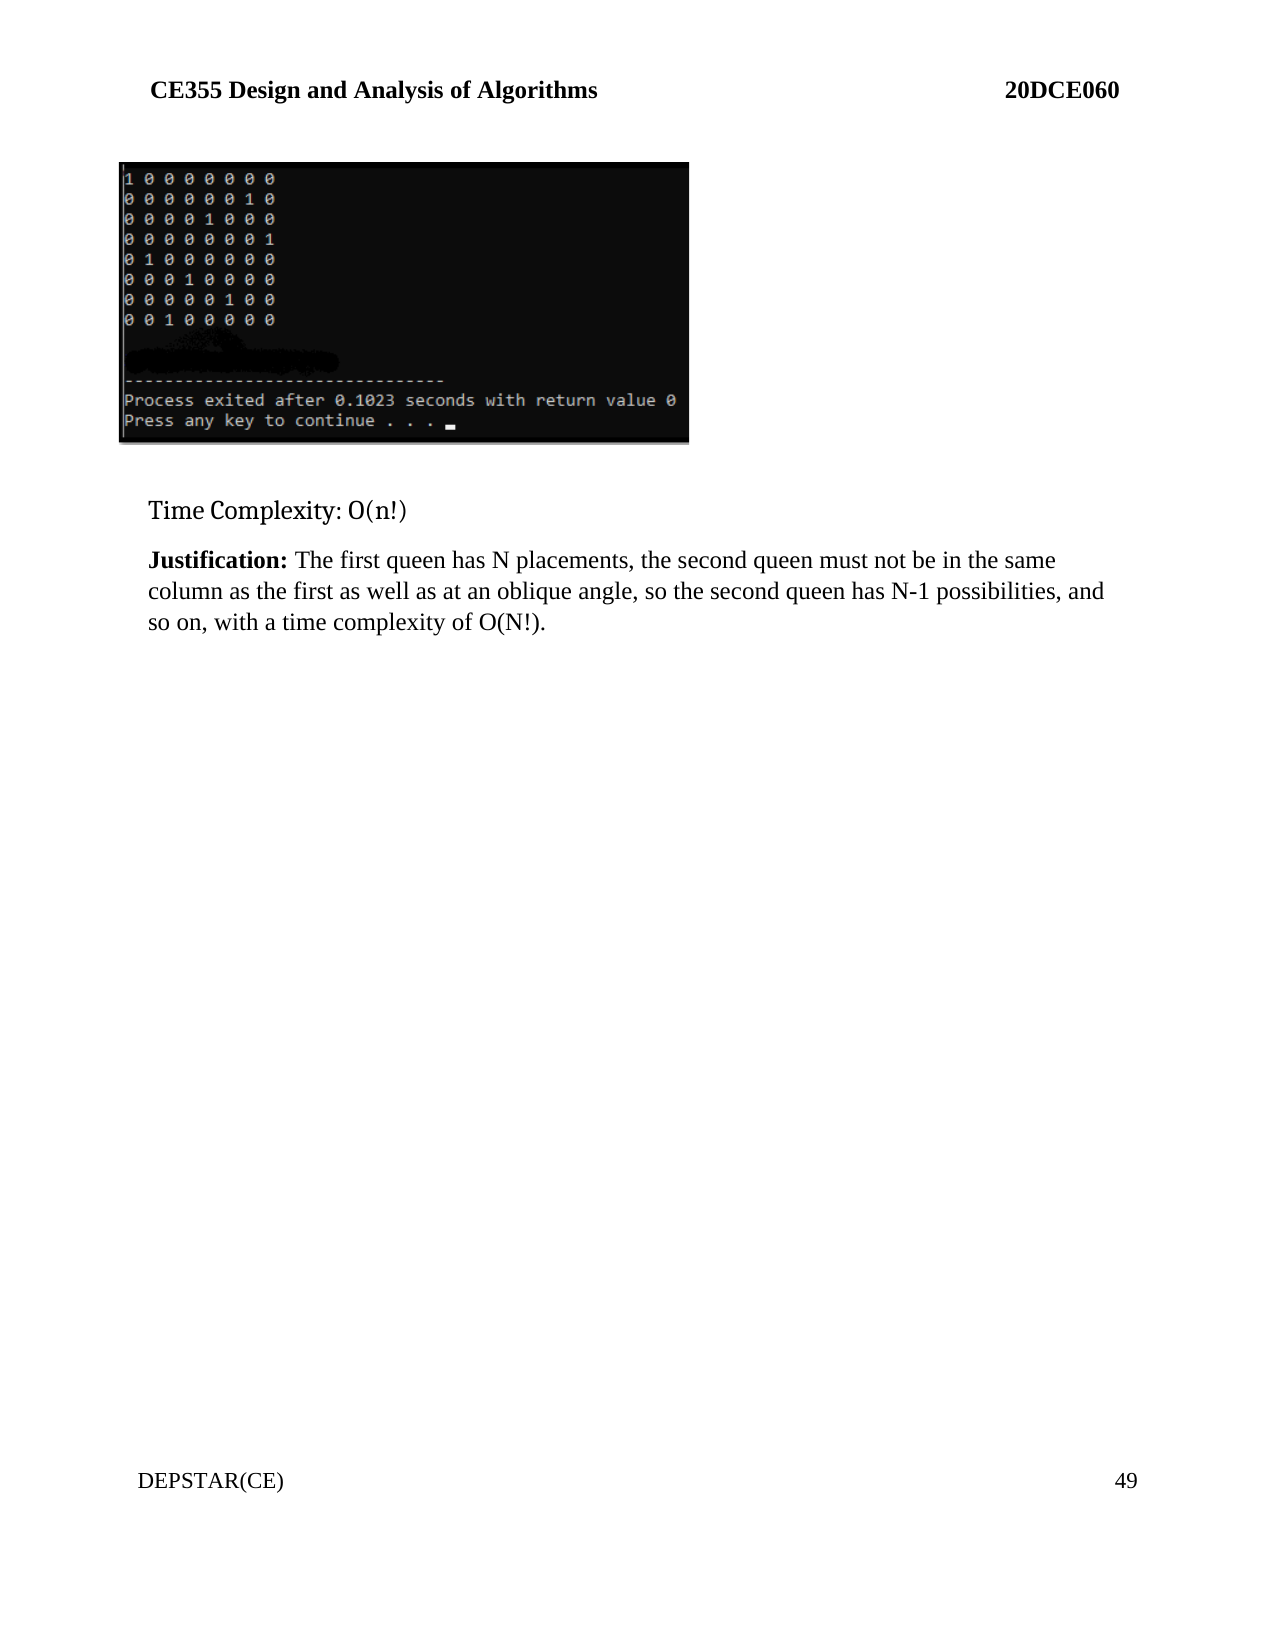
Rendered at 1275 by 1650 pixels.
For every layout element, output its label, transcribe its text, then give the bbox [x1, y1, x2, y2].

subtitle Time Complexity: O(n!) [148, 495, 1137, 527]
picture [118, 162, 690, 445]
text Justification: The first queen has N placements, the second queen must not be in the same column as the first as well as at an oblique angle, so the second queen has N-1 possibilities, and so on, with a time complexity of O(N!). [148, 545, 1128, 636]
